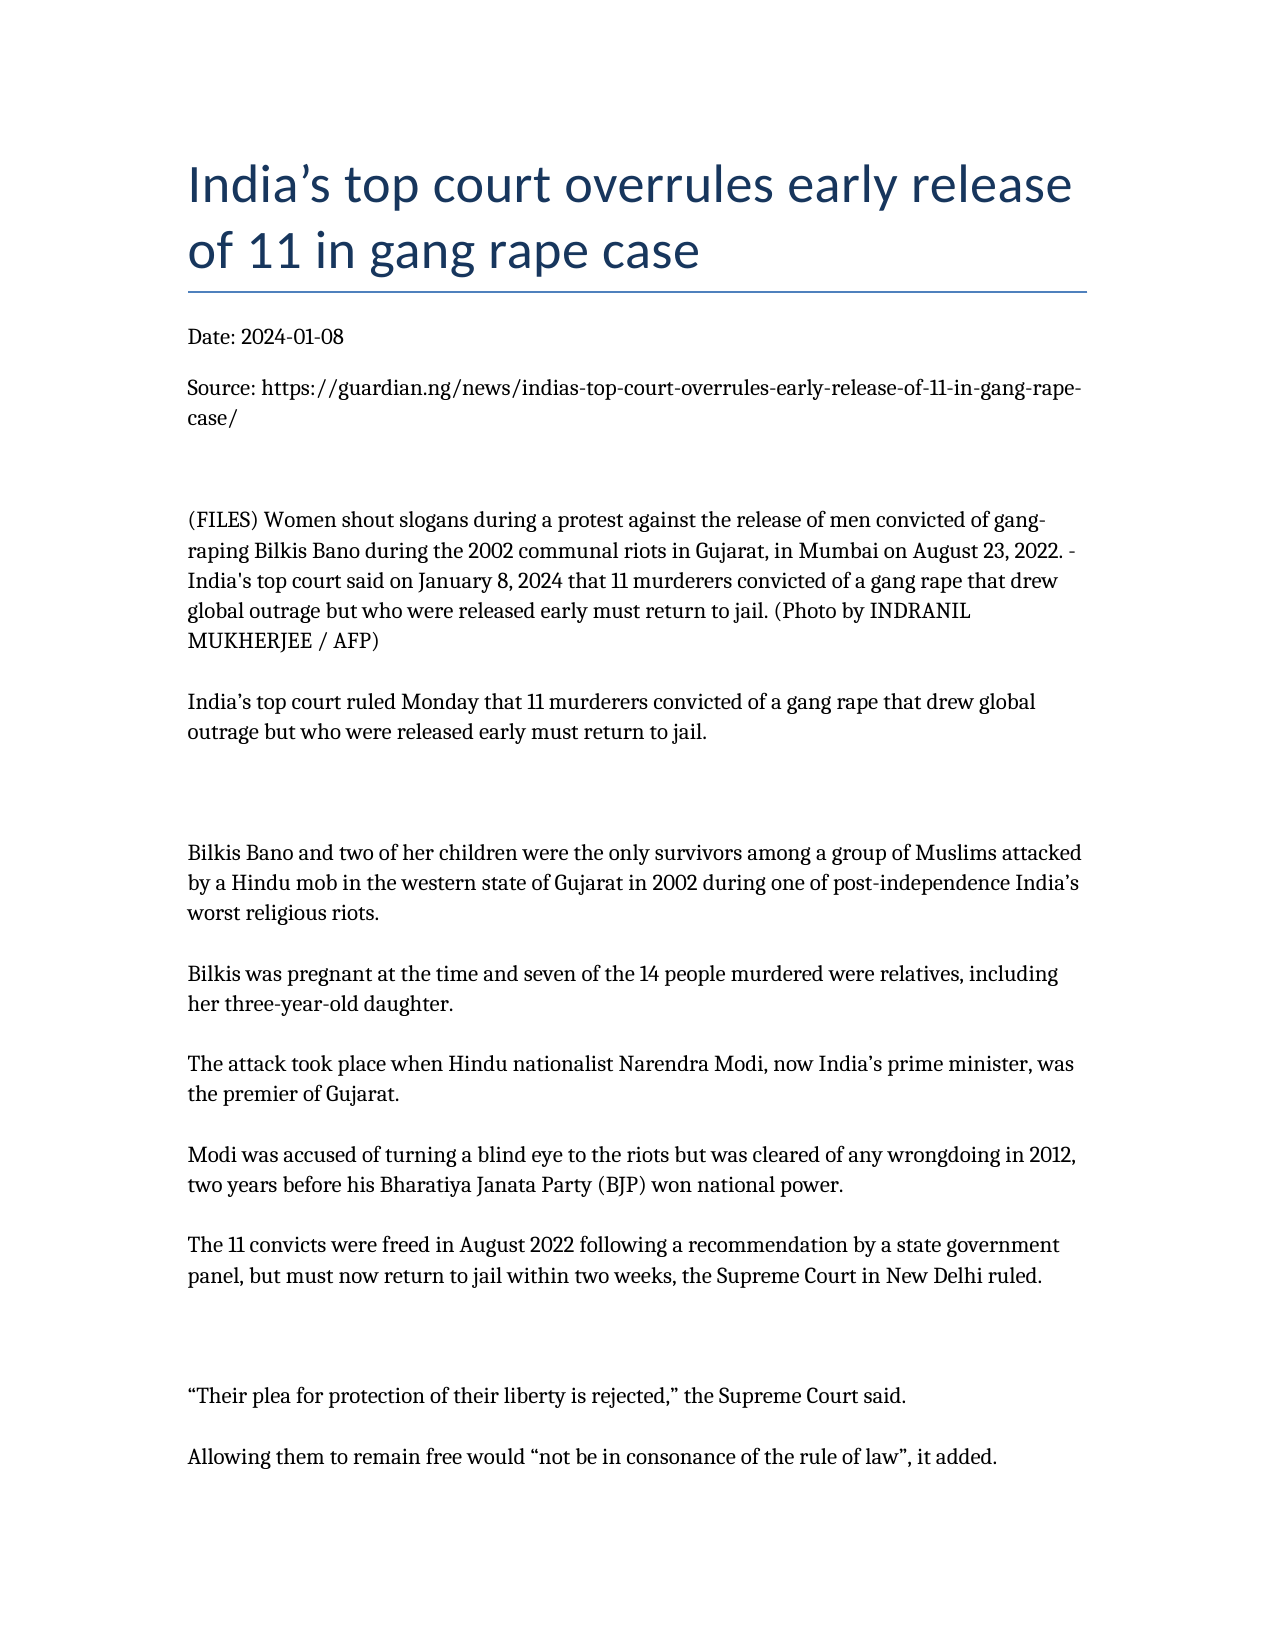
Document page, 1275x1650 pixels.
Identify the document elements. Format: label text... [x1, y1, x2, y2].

text Date: 2024-01-08 [187, 324, 1087, 350]
text Source: https://guardian.ng/news/indias-top-court-overrules-early-release-of-11-in-gang-rape-case/ [187, 375, 1087, 432]
title India’s top court overrules early release of 11 in gang rape case [187, 150, 1087, 293]
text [187, 507, 1087, 1470]
